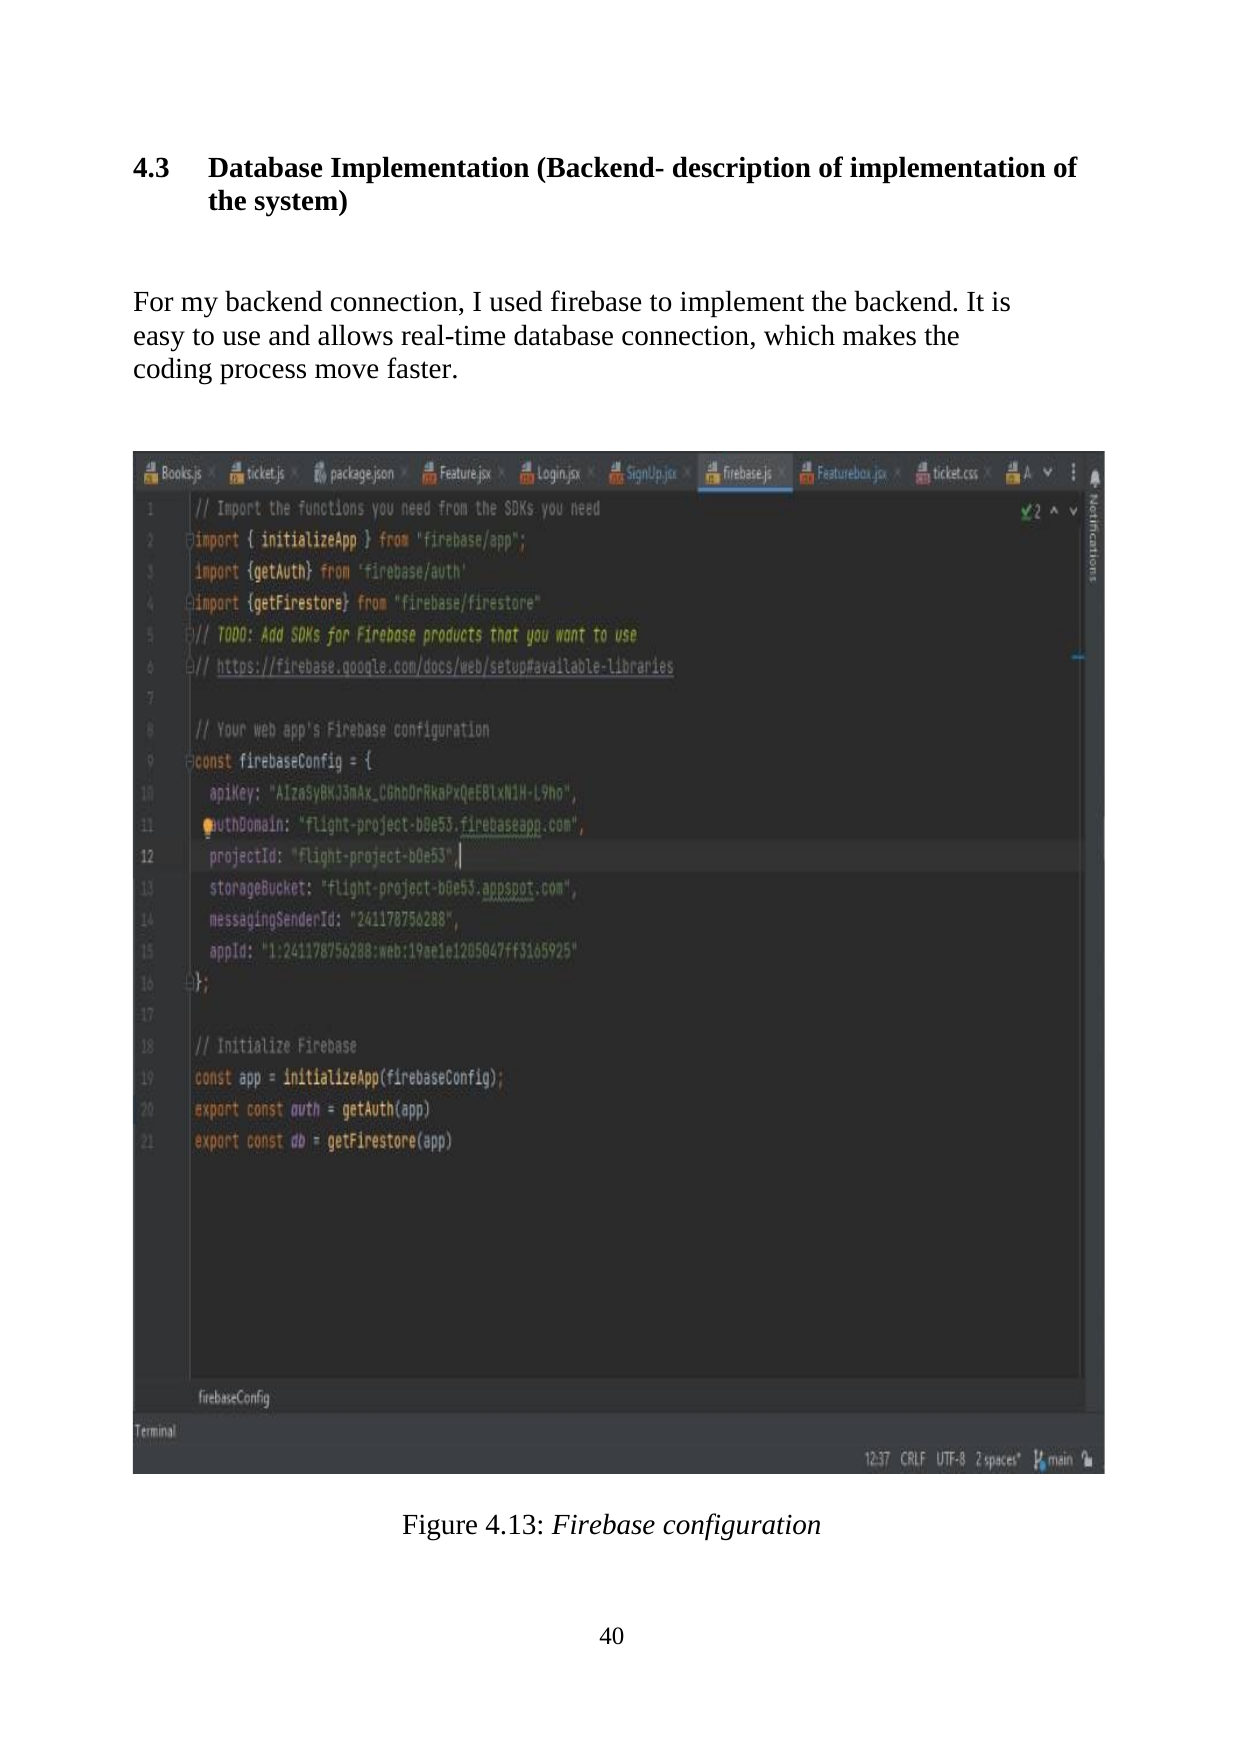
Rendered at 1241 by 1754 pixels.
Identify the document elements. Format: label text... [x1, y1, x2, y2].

picture [132, 451, 1105, 1474]
text 4.3 Database Implementation (Backend- description of implementation of the system) [133, 150, 1090, 217]
text Figure 4.13: Firebase configuration [133, 1507, 1090, 1541]
text coding process move faster. [133, 351, 1090, 385]
text easy to use and allows real-time database connection, which makes the [133, 318, 1090, 351]
text For my backend connection, I used firebase to implement the backend. It is [133, 284, 1090, 318]
